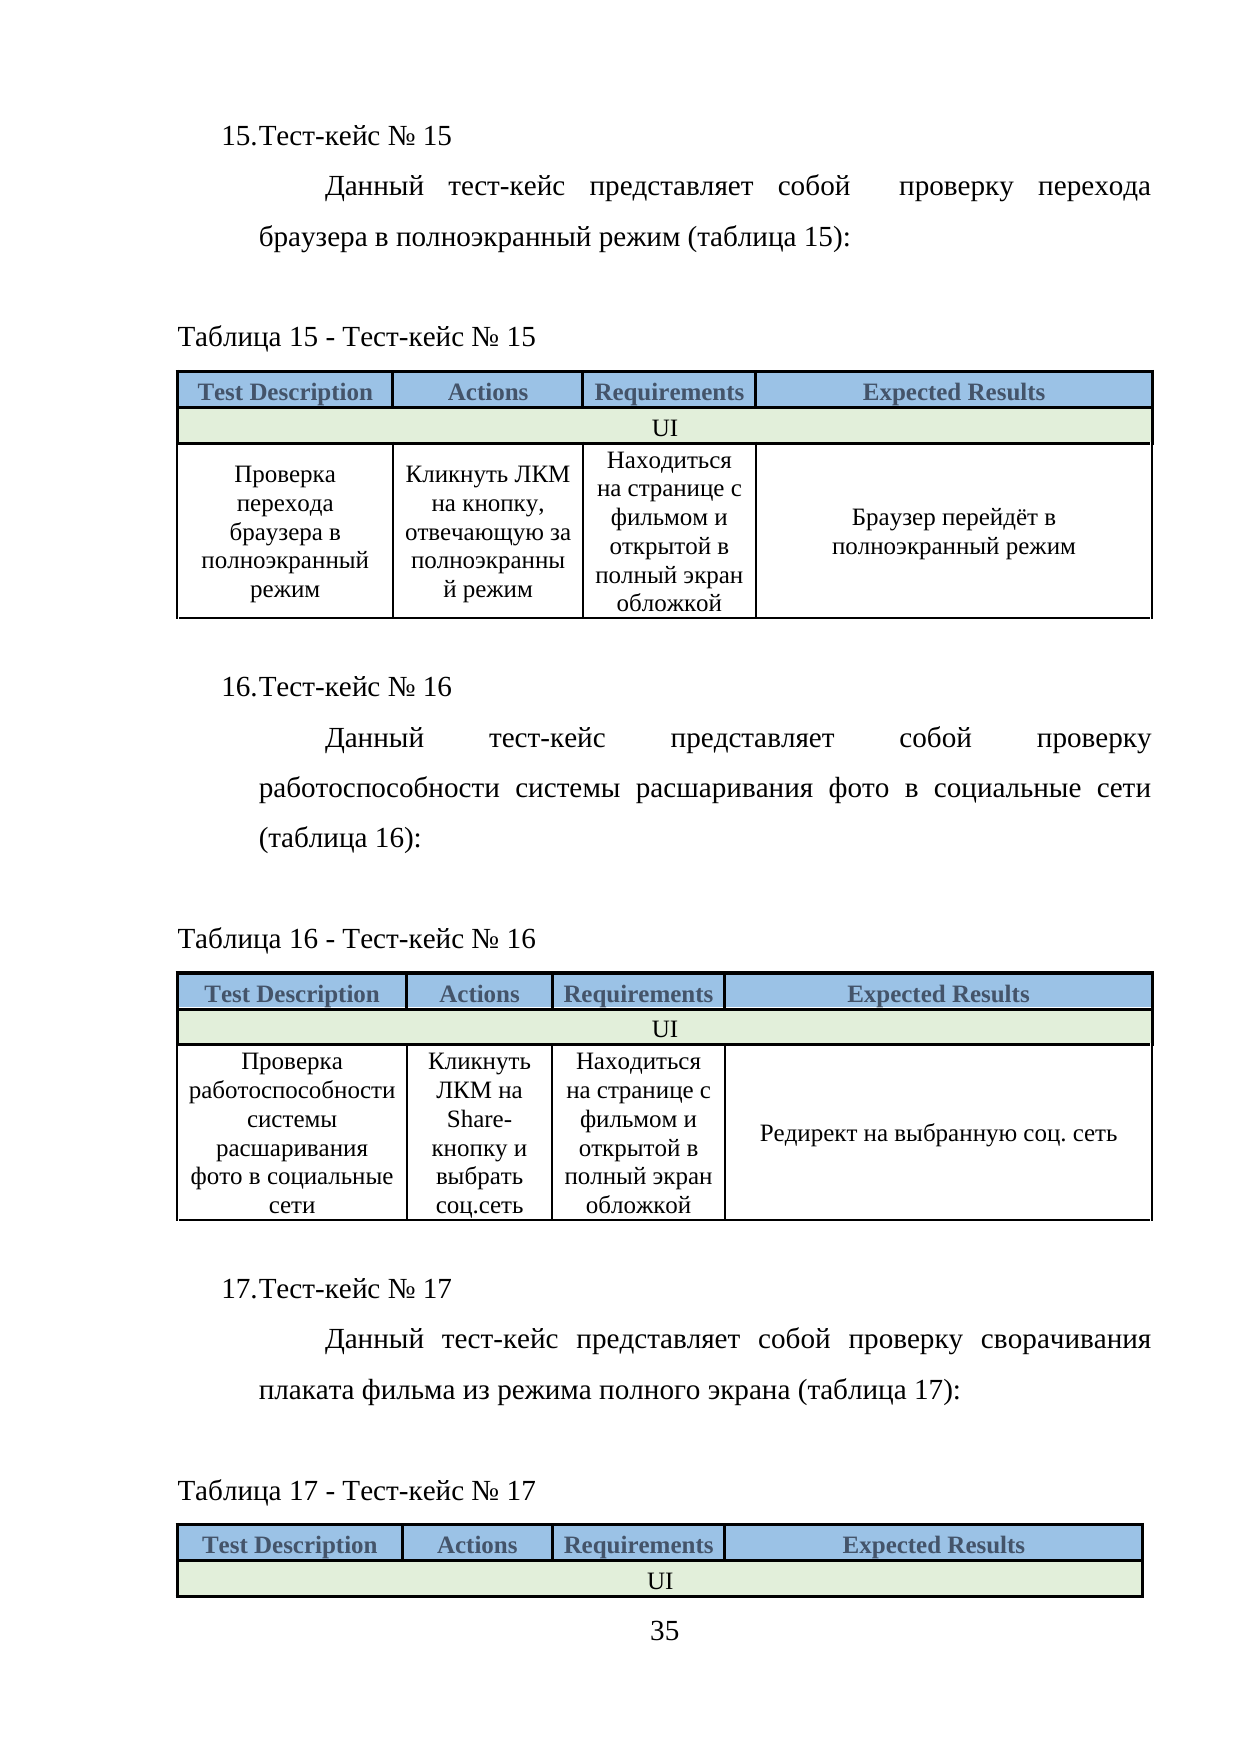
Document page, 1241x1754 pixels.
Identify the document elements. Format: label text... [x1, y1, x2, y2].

table_header Actions [408, 975, 551, 1007]
list Тест-кейс № 16 [221, 669, 1152, 703]
table_header Test Description [179, 975, 405, 1007]
list Тест-кейс № 15 [221, 118, 1152, 152]
table_cell UI [179, 409, 1151, 442]
table_header Actions [404, 1526, 551, 1559]
table_cell Находиться на странице с фильмом и открытой в полный экран обложкой [584, 445, 755, 617]
table_header Test Description [179, 373, 391, 406]
table_header Test Description [179, 1526, 401, 1559]
table_cell Проверка перехода браузера в полноэкранный режим [178, 445, 392, 617]
table_header Requirements [554, 1526, 723, 1559]
table_header Expected Results [757, 373, 1151, 406]
text Таблица 17 - Тест-кейс № 17 [177, 1473, 1152, 1506]
table_header Actions [394, 373, 581, 406]
table_header Expected Results [726, 975, 1151, 1007]
table_cell Браузер перейдёт в полноэкранный режим [757, 442, 1151, 617]
table_header Expected Results [726, 1526, 1141, 1559]
table_cell Кликнуть ЛКМ на кнопку, отвечающую за полноэкранный режим [394, 445, 582, 617]
table_cell Редирект на выбранную соц. сеть [726, 1043, 1151, 1219]
table_cell Проверка работоспособности системы расшаривания фото в социальные сети [178, 1046, 406, 1219]
text Таблица 15 - Тест-кейс № 15 [177, 319, 1152, 353]
table_header Requirements [584, 373, 754, 406]
text Таблица 16 - Тест-кейс № 16 [177, 921, 1152, 955]
table_header Requirements [554, 975, 723, 1007]
list Тест-кейс № 17 [221, 1271, 1152, 1305]
list Данный тест-кейс представляет собой проверку сворачивания плаката фильма из режима полного экрана (таблица 17): [258, 1322, 1152, 1406]
table_cell UI [179, 1011, 1151, 1043]
table_cell Кликнуть ЛКМ на Share-кнопку и выбрать соц.сеть [408, 1046, 551, 1219]
list Данный тест-кейс представляет собой проверку работоспособности системы расшаривания фото в социальные сети (таблица 16): [258, 720, 1152, 854]
table_cell UI [179, 1562, 1141, 1595]
table_cell Находиться на странице с фильмом и открытой в полный экран обложкой [553, 1046, 724, 1219]
list Данный тест-кейс представляет собой проверку перехода браузера в полноэкранный режим (таблица 15): [258, 168, 1152, 252]
